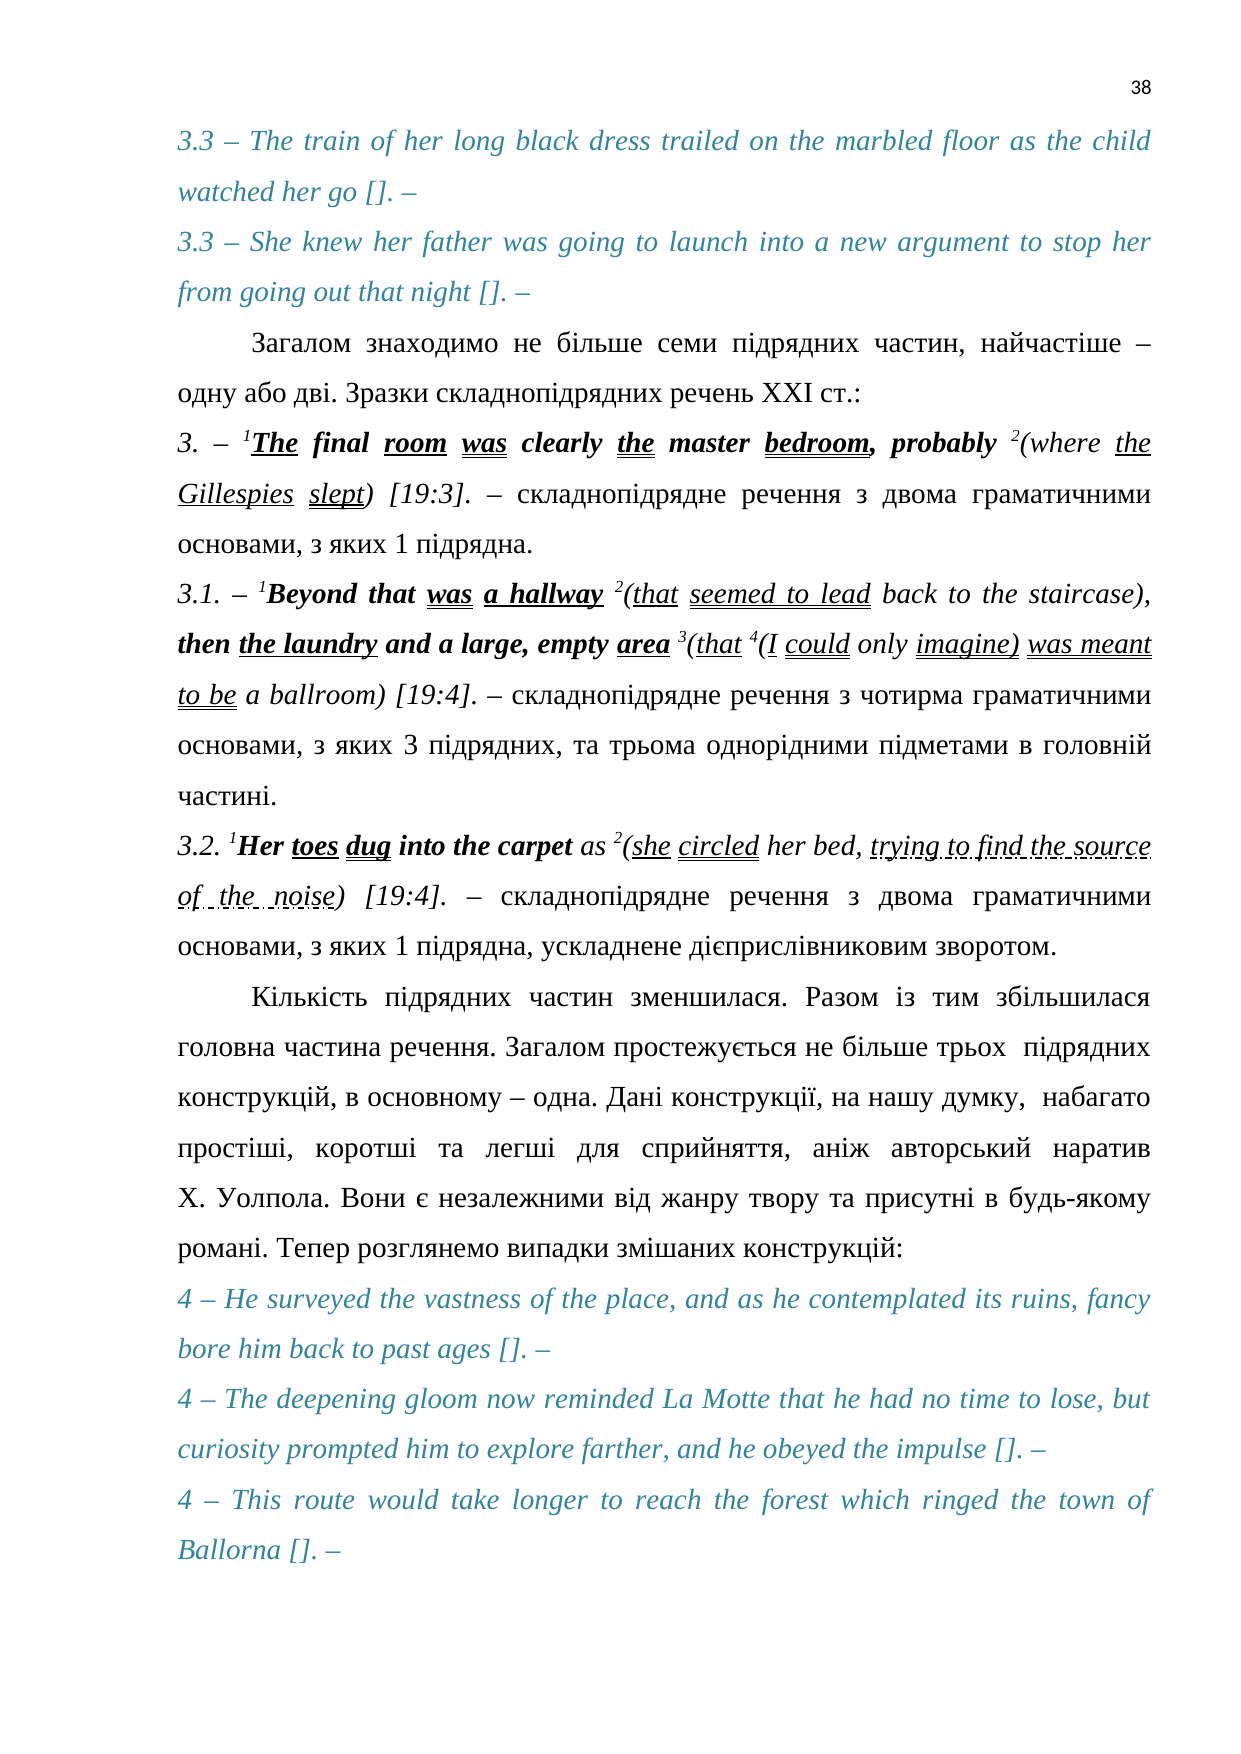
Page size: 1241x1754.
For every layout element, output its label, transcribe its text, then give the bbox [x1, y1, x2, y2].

text 3.2. 1Her toes dug into the carpet as 2(she circled her bed, trying to find the source of the noise) [19:4]. – складнопідрядне речення з двома граматичними основами, з яких 1 підрядна, ускладнене дієприслівниковим зворотом. [177, 828, 1152, 962]
text 3.3 – The train of her long black dress trailed on the marbled floor as the child watched her go []. – [177, 123, 1152, 207]
text 3.1. – 1Beyond that was a hallway 2(that seemed to lead back to the staircase), then the laundry and a large, empty area 3(that 4(I could only imagine) was meant to be a ballroom) [19:4]. – складнопідрядне речення з чотирма граматичними основами, з яких 3 підрядних, та трьома однорідними підметами в головній частині. [177, 576, 1152, 811]
text 4 – This route would take longer to reach the forest which ringed the town of Ballorna []. – [177, 1482, 1152, 1566]
text Кількість підрядних частин зменшилася. Разом із тим збільшилася головна частина речення. Загалом простежується не більше трьох підрядних конструкцій, в основному – одна. Дані конструкції, на нашу думку, набагато простіші, коротші та легші для сприйняття, аніж авторський наратив Х. Уолпола. Вони є незалежними від жанру твору та присутні в будь-якому романі. Тепер розглянемо випадки змішаних конструкцій: [177, 979, 1152, 1264]
text 3.3 – She knew her father was going to launch into a new argument to stop her from going out that night []. – [177, 224, 1152, 308]
text 4 – The deepening gloom now reminded La Motte that he had no time to lose, but curiosity prompted him to explore farther, and he obeyed the impulse []. – [177, 1381, 1152, 1465]
text 4 – He surveyed the vastness of the place, and as he contemplated its ruins, fancy bore him back to past ages []. – [177, 1281, 1152, 1364]
text Загалом знаходимо не більше семи підрядних частин, найчастіше – одну або дві. Зразки складнопідрядних речень ХХІ ст.: [177, 325, 1152, 409]
